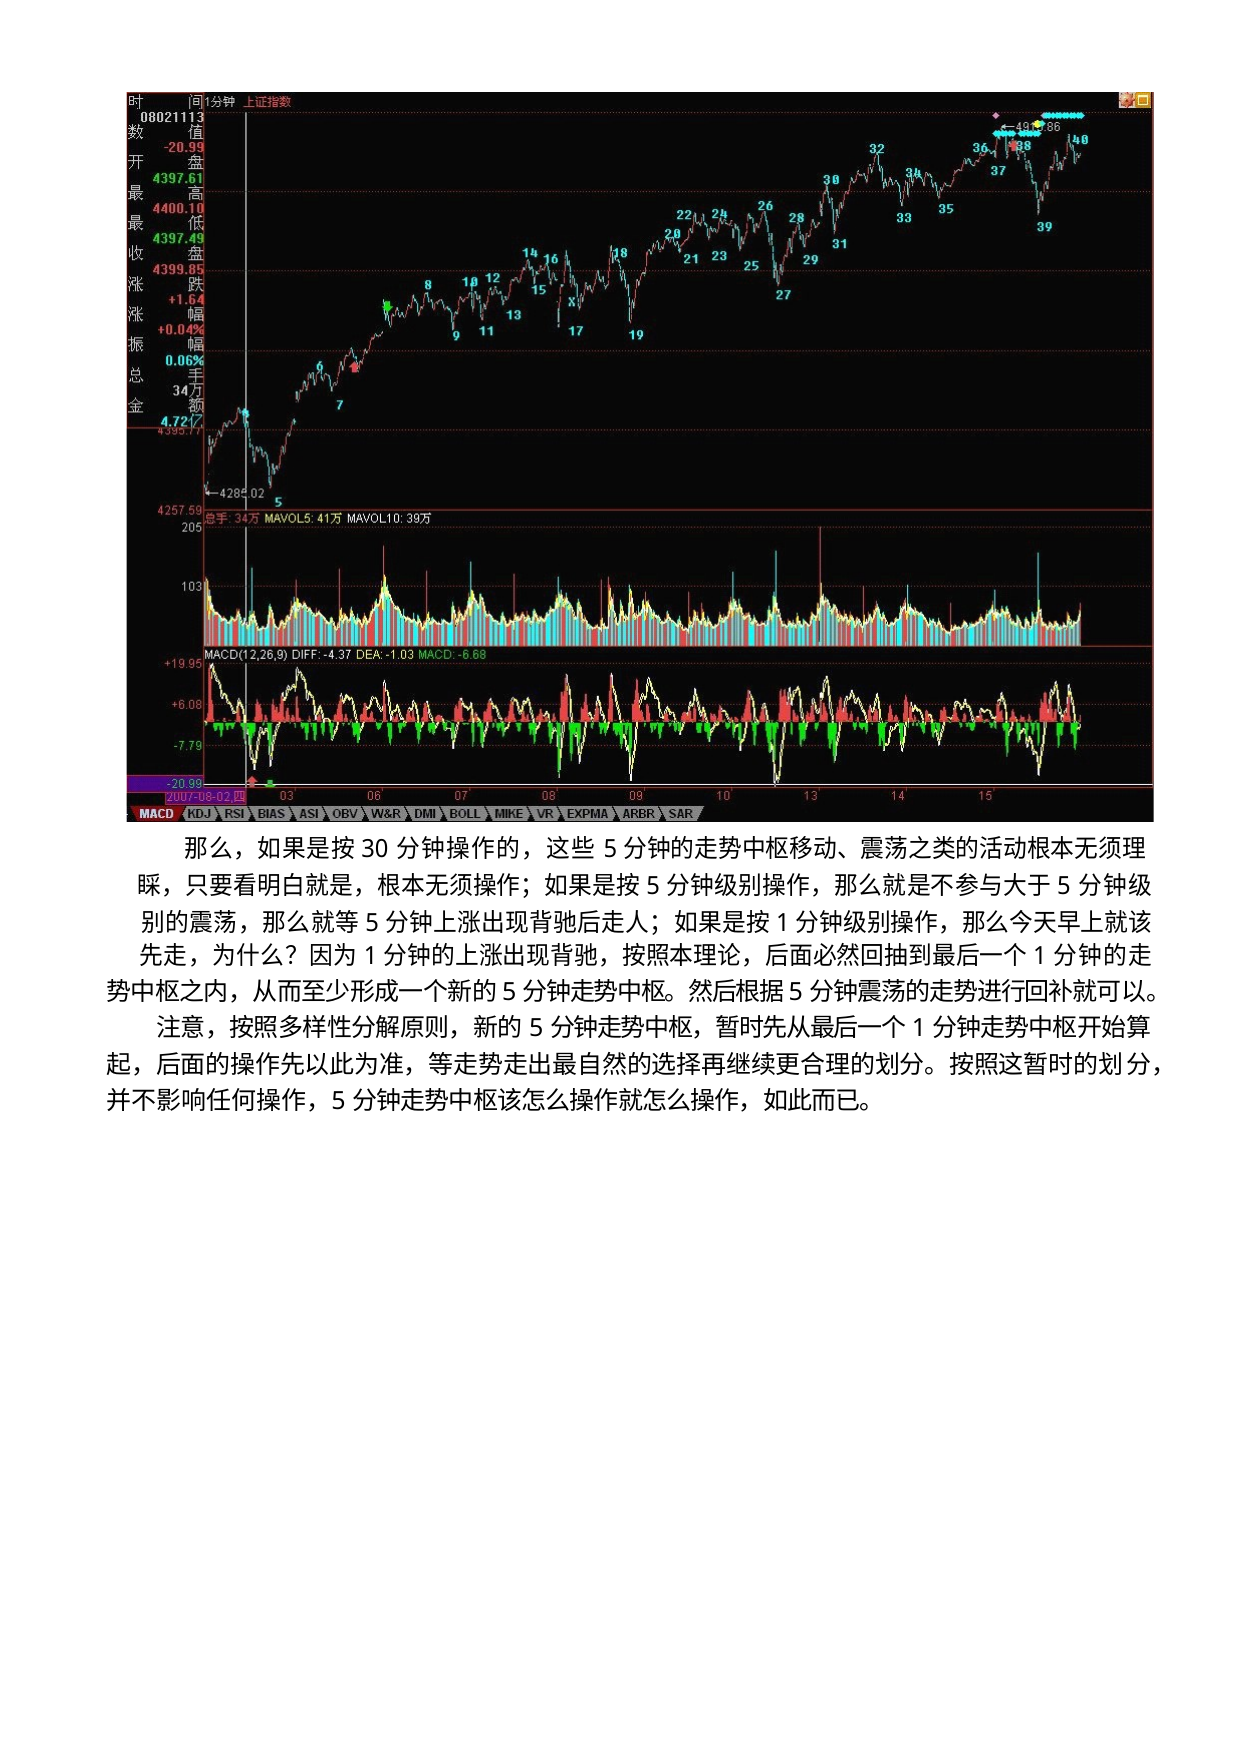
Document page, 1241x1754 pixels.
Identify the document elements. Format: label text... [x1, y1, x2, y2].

text 注意，按照多样性分解原则，新的 5 分钟走势中枢，暂时先从最后一个 1 分钟走势中枢开始算起，后面的操作先以此为准，等走势走出最自然的选择再继续更合理的划分。按照这暂时的划分，并不影响任何操作，5 分钟走势中枢该怎么操作就怎么操作，如此而已。 [106, 1008, 1152, 1117]
text 先走，为什么？因为 1 分钟的上涨出现背驰，按照本理论，后面必然回抽到最后一个 1 分钟的走 [71, 939, 1152, 971]
text 势中枢之内，从而至少形成一个新的 5 分钟走势中枢。然后根据 5 分钟震荡的走势进行回补就可以。 [106, 971, 1152, 1007]
text 那么，如果是按 30 分钟操作的，这些 5 分钟的走势中枢移动、震荡之类的活动根本无须理 [71, 828, 1145, 864]
text 别的震荡，那么就等 5 分钟上涨出现背驰后走人；如果是按 1 分钟级别操作，那么今天早上就该 [71, 902, 1152, 939]
text 睬，只要看明白就是，根本无须操作；如果是按 5 分钟级别操作，那么就是不参与大于 5 分钟级 [71, 865, 1152, 902]
picture [126, 92, 1154, 822]
